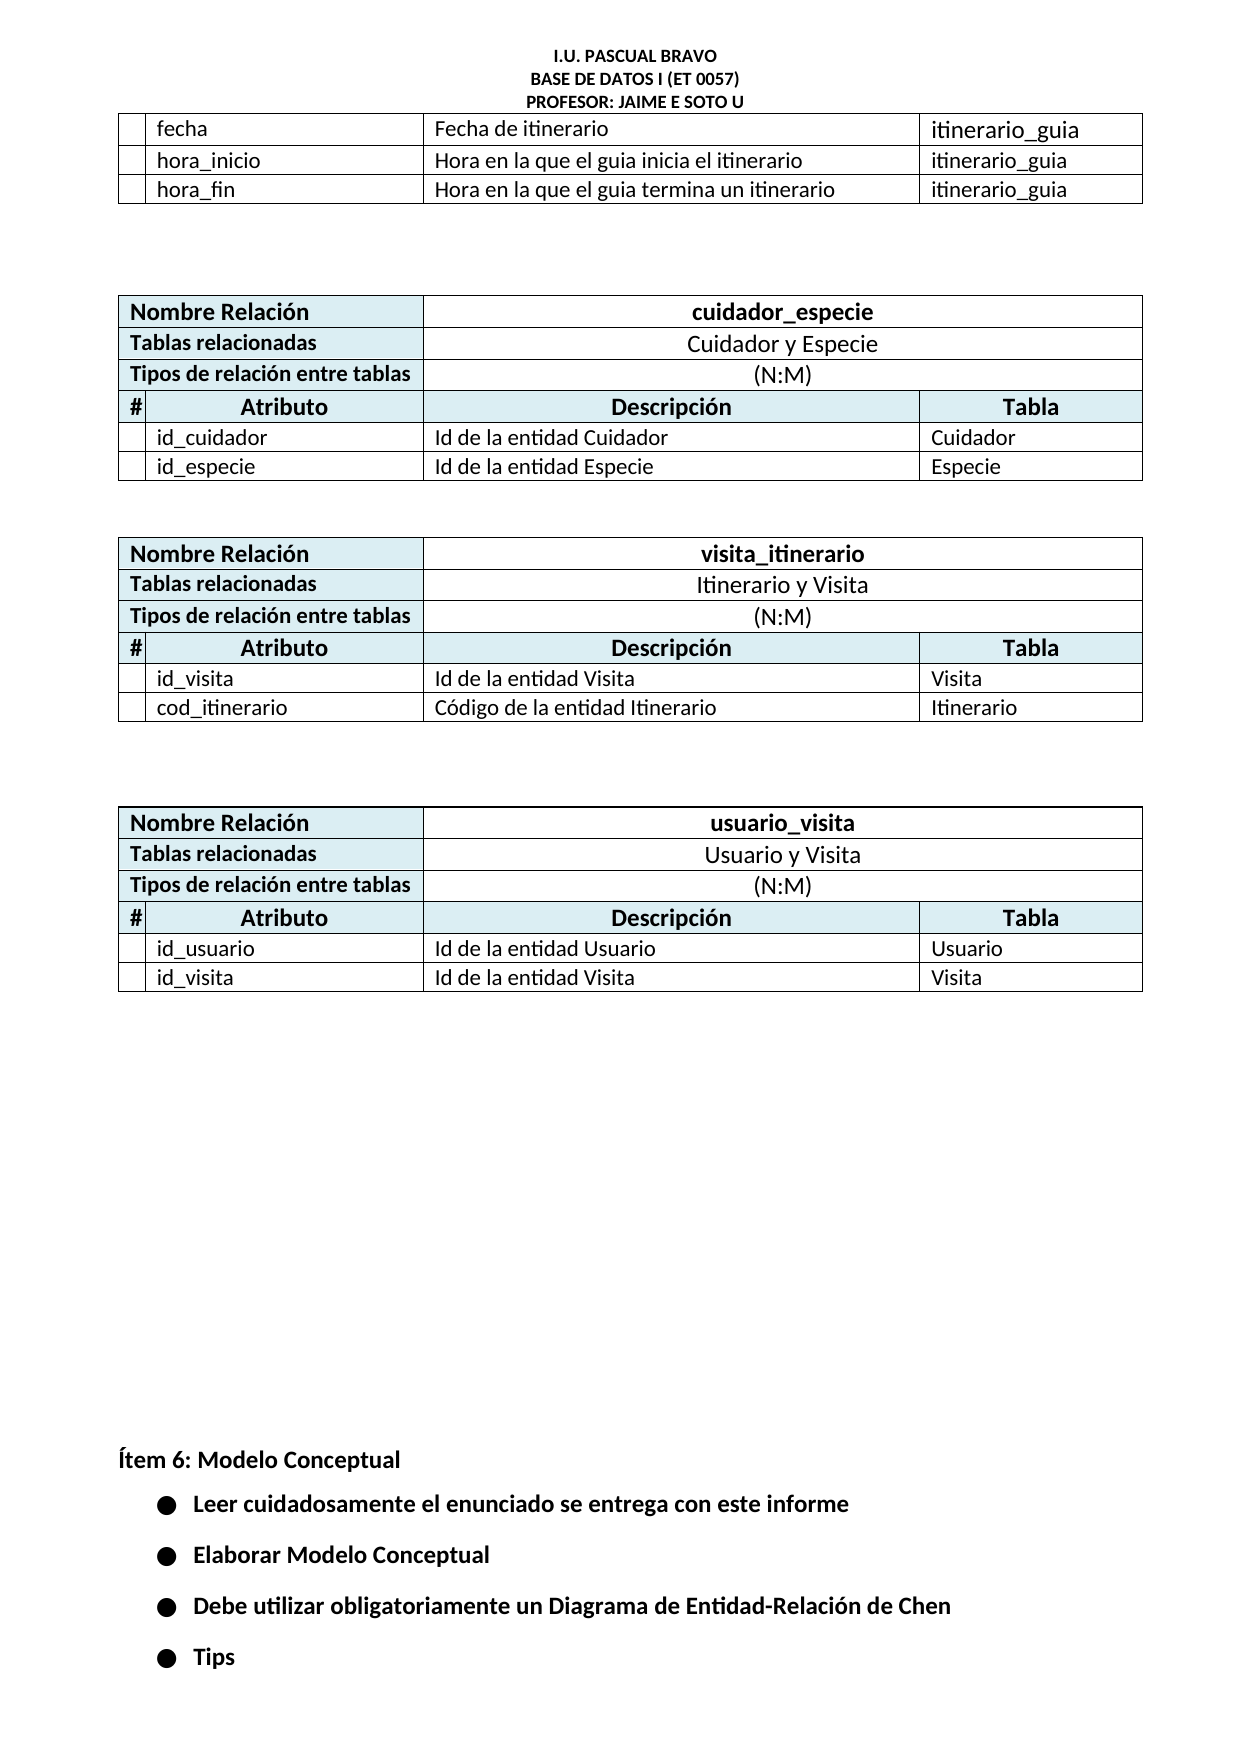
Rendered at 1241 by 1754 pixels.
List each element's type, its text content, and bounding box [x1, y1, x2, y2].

table_cell Id de la entidad Cuidador [424, 423, 919, 451]
table_cell Tabla [920, 633, 1142, 663]
table_cell Id de la entidad Especie [424, 452, 919, 480]
table_cell [119, 934, 145, 962]
table_cell Tablas relacionadas [119, 570, 423, 600]
table_cell id_especie [146, 452, 423, 480]
table_cell [119, 452, 145, 480]
table_cell [119, 423, 145, 451]
table_cell Id de la entidad Visita [424, 664, 919, 692]
list Debe utilizar obligatoriamente un Diagrama de Entidad-Relación de Chen [156, 1578, 1152, 1629]
list Elaborar Modelo Conceptual [156, 1526, 1152, 1578]
table_cell itinerario_guia [920, 114, 1142, 145]
table_cell Cuidador [920, 423, 1142, 451]
table_header Nombre Relación [119, 296, 423, 327]
table_cell # [119, 633, 145, 663]
table_cell cod_itinerario [146, 693, 423, 721]
table_cell fecha [146, 114, 423, 145]
table_cell Tablas relacionadas [119, 328, 423, 358]
table_cell Cuidador y Especie [424, 328, 1142, 358]
list Tips [156, 1629, 1152, 1680]
table_header visita_itinerario [424, 538, 1142, 568]
table_cell hora_inicio [146, 146, 423, 174]
table_cell [119, 664, 145, 692]
table_cell [119, 693, 145, 721]
table_cell # [119, 902, 145, 933]
table_cell (N:M) [424, 871, 1142, 901]
table_cell Usuario y Visita [424, 839, 1142, 869]
table_cell Tablas relacionadas [119, 839, 423, 869]
table_cell id_visita [146, 664, 423, 692]
table_cell Fecha de itinerario [424, 114, 919, 145]
table_cell Código de la entidad Itinerario [424, 693, 919, 721]
table_cell Itinerario y Visita [424, 570, 1142, 600]
table_cell Atributo [146, 391, 423, 422]
table_cell # [119, 391, 145, 422]
table_cell id_cuidador [146, 423, 423, 451]
table_cell Descripción [424, 902, 919, 933]
table_cell Itinerario [920, 693, 1142, 721]
table_cell Tabla [920, 902, 1142, 933]
table_cell Descripción [424, 391, 919, 422]
table_cell Tipos de relación entre tablas [119, 601, 423, 632]
table_cell (N:M) [424, 360, 1142, 390]
table_cell itinerario_guia [920, 175, 1142, 203]
table_cell Visita [920, 963, 1142, 991]
list Leer cuidadosamente el enunciado se entrega con este informe [156, 1475, 1152, 1526]
table_cell Usuario [920, 934, 1142, 962]
table_cell (N:M) [424, 601, 1142, 632]
table_cell [119, 175, 145, 203]
table_cell Tipos de relación entre tablas [119, 871, 423, 901]
table_cell Especie [920, 452, 1142, 480]
table_header cuidador_especie [424, 296, 1142, 327]
table_cell [119, 114, 145, 145]
table_cell [119, 963, 145, 991]
table_cell Atributo [146, 633, 423, 663]
table_cell Tabla [920, 391, 1142, 422]
table_cell Descripción [424, 633, 919, 663]
table_cell Atributo [146, 902, 423, 933]
table_cell Hora en la que el guia inicia el itinerario [424, 146, 919, 174]
table_cell Visita [920, 664, 1142, 692]
table_cell id_usuario [146, 934, 423, 962]
table_header Nombre Relación [119, 538, 423, 568]
table_header Nombre Relación [119, 808, 423, 838]
table_cell [119, 146, 145, 174]
text Ítem 6: Modelo Conceptual [118, 1444, 1152, 1475]
table_cell itinerario_guia [920, 146, 1142, 174]
table_cell Id de la entidad Visita [424, 963, 919, 991]
table_header usuario_visita [424, 808, 1142, 838]
table_cell Hora en la que el guia termina un itinerario [424, 175, 919, 203]
table_cell hora_fin [146, 175, 423, 203]
table_cell id_visita [146, 963, 423, 991]
table_cell Tipos de relación entre tablas [119, 360, 423, 390]
table_cell Id de la entidad Usuario [424, 934, 919, 962]
